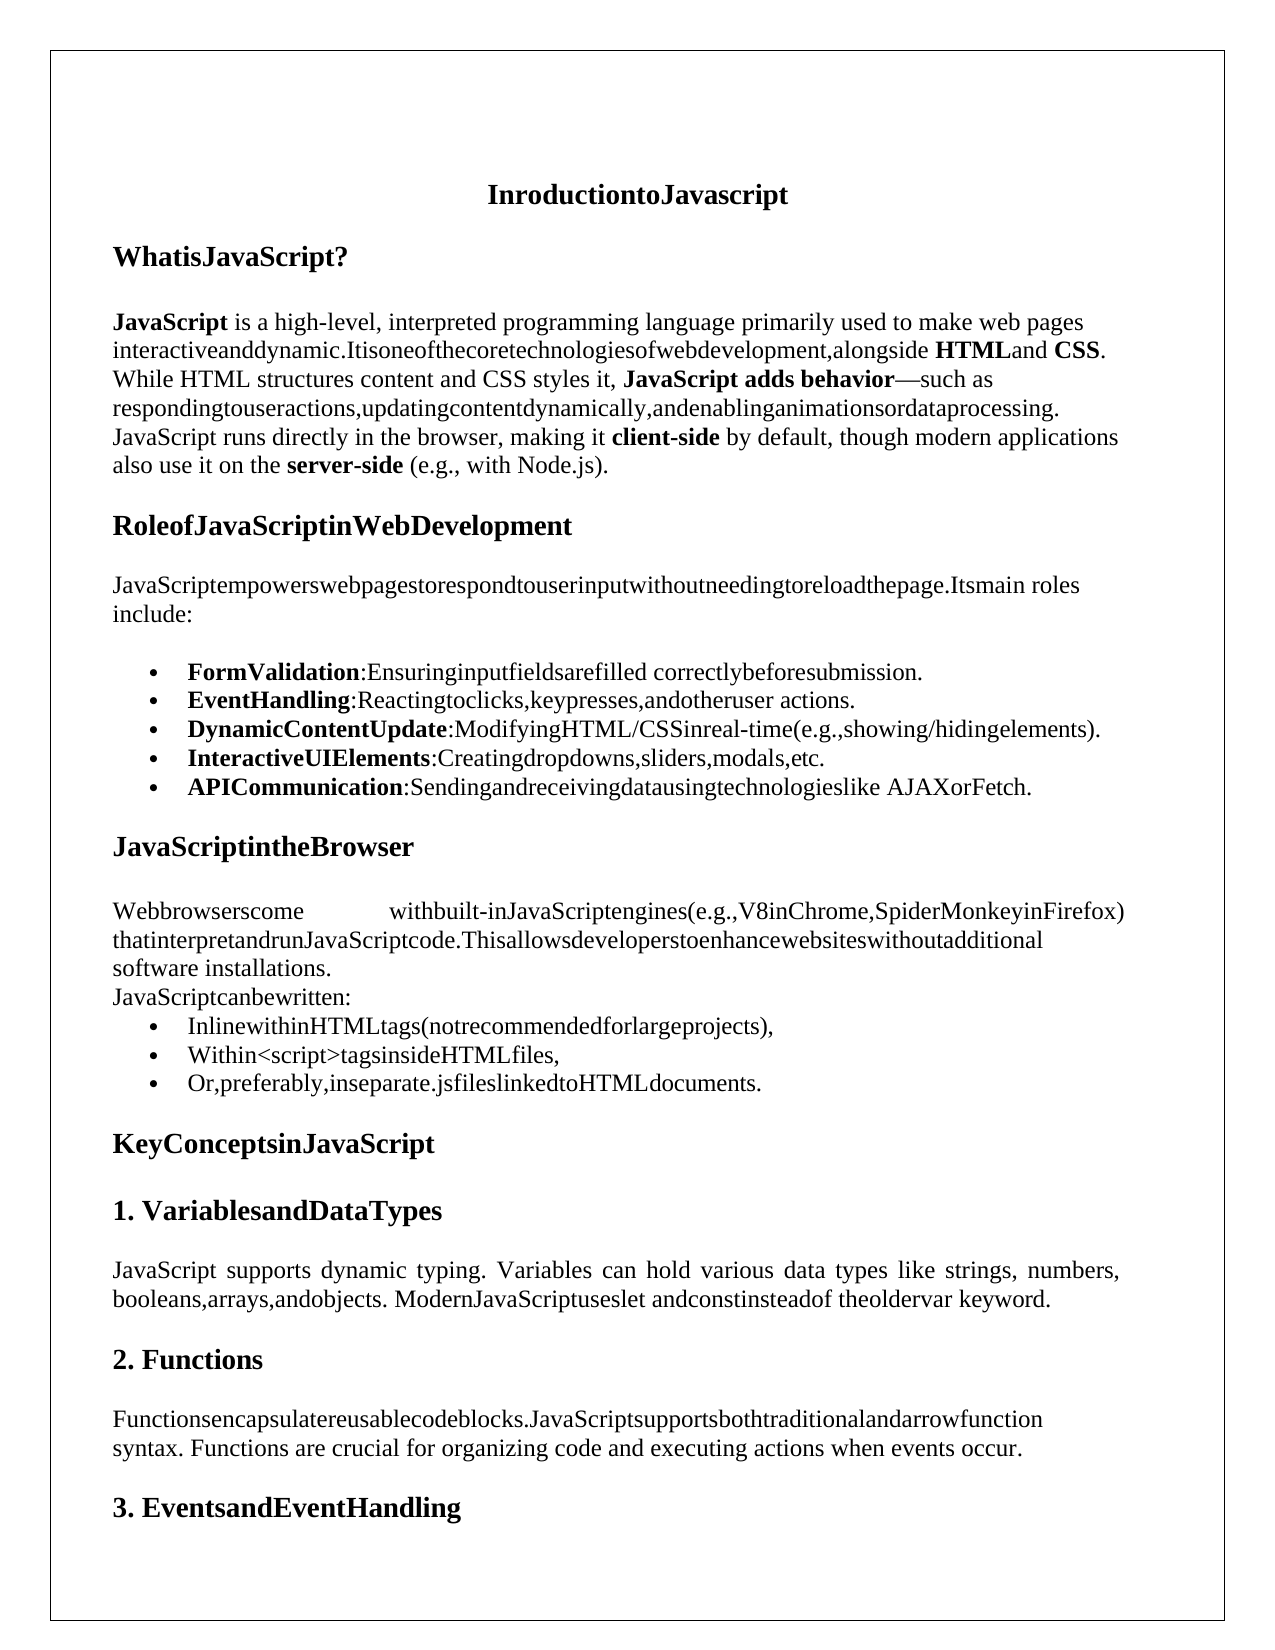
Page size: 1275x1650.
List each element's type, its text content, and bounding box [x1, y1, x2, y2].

list InteractiveUIElements:Creatingdropdowns,sliders,modals,etc. [150, 743, 1162, 772]
list Within<script>tagsinsideHTMLfiles, [150, 1040, 1162, 1068]
subtitle InroductiontoJavascript [113, 177, 1162, 211]
list DynamicContentUpdate:ModifyingHTML/CSSinreal-time(e.g.,showing/hidingelements). [150, 714, 1162, 743]
subtitle KeyConceptsinJavaScript [112, 1126, 1162, 1160]
text WhatisJavaScript? [112, 239, 1162, 273]
list FormValidation:Ensuringinputfieldsarefilled correctlybeforesubmission. [150, 657, 1162, 685]
subtitle JavaScriptintheBrowser [112, 829, 1162, 863]
list VariablesandDataTypes [112, 1193, 1162, 1227]
text JavaScript supports dynamic typing. Variables can hold various data types like strings, numbers, booleans,arrays,andobjects. ModernJavaScriptuseslet andconstinsteadof theoldervar keyword. [112, 1255, 1122, 1313]
text Functionsencapsulatereusablecodeblocks.JavaScriptsupportsbothtraditionalandarrowfunction syntax. Functions are crucial for organizing code and executing actions when events occur. [112, 1404, 1112, 1461]
list APICommunication:Sendingandreceivingdatausingtechnologieslike AJAXorFetch. [150, 772, 1162, 800]
text JavaScriptcanbewritten: [112, 982, 1162, 1011]
text JavaScript is a high-level, interpreted programming language primarily used to make web pages interactiveanddynamic.Itisoneofthecoretechnologiesofwebdevelopment,alongside HTMLand CSS. While HTML structures content and CSS styles it, JavaScript adds behavior—such as respondingtouseractions,updatingcontentdynamically,andenablinganimationsordataprocessing. JavaScript runs directly in the browser, making it client-side by default, though modern applications also use it on the server-side (e.g., with Node.js). [112, 307, 1152, 479]
list InlinewithinHTMLtags(notrecommendedforlargeprojects), [150, 1011, 1162, 1040]
subtitle EventsandEventHandling [112, 1490, 1162, 1524]
text Webbrowserscome withbuilt-inJavaScriptengines(e.g.,V8inChrome,SpiderMonkeyinFirefox) thatinterpretandrunJavaScriptcode.Thisallowsdeveloperstoenhancewebsiteswithoutadditional software installations. [112, 896, 1125, 982]
subtitle RoleofJavaScriptinWebDevelopment [112, 508, 1162, 542]
list EventHandling:Reactingtoclicks,keypresses,andotheruser actions. [150, 685, 1162, 714]
list Or,preferably,inseparate.jsfileslinkedtoHTMLdocuments. [150, 1068, 1162, 1097]
subtitle Functions [112, 1342, 1162, 1375]
text JavaScriptempowerswebpagestorespondtouserinputwithoutneedingtoreloadthepage.Itsmain roles include: [112, 570, 1162, 628]
